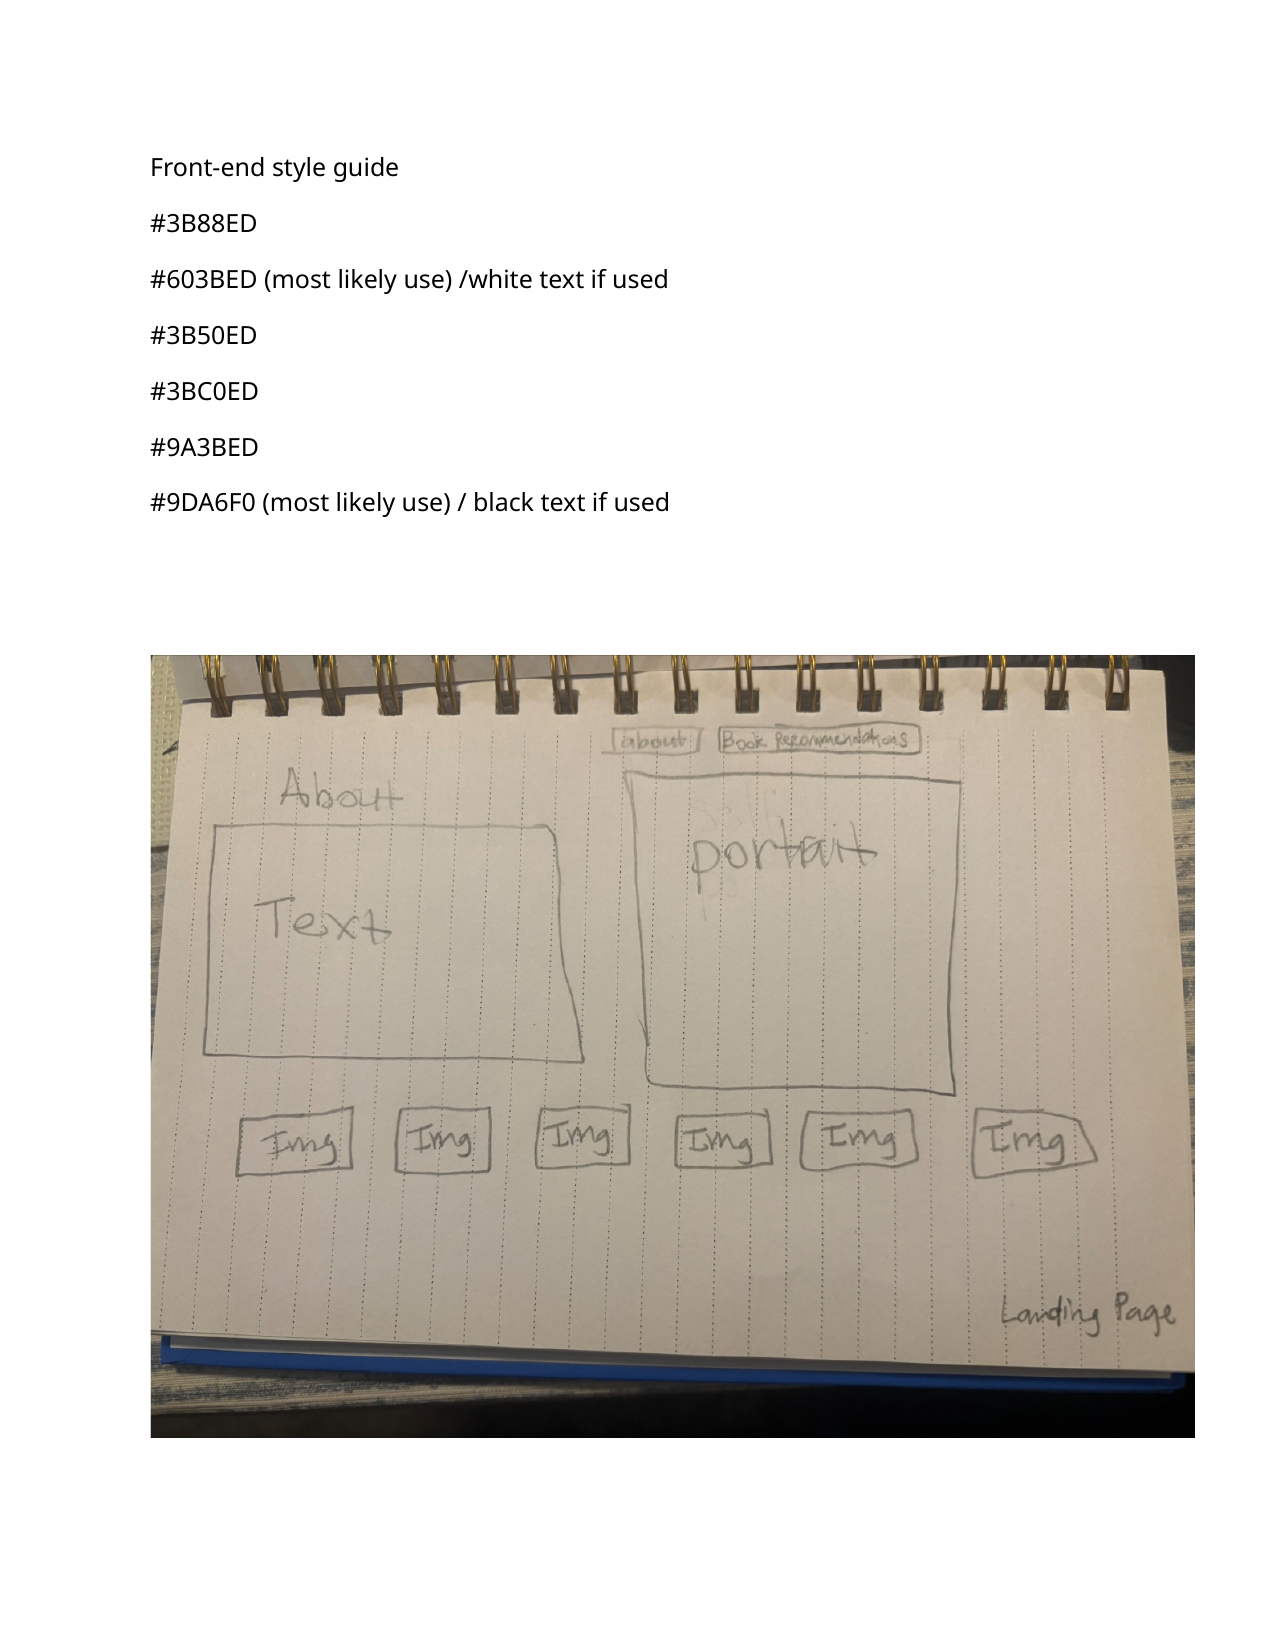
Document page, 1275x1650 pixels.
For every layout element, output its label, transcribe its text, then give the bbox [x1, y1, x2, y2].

text #9A3BED [150, 429, 1125, 463]
text #3BC0ED [150, 373, 1125, 407]
picture [152, 655, 1195, 1438]
text #3B88ED [150, 206, 1125, 240]
text #9DA6F0 (most likely use) / black text if used [150, 485, 1125, 519]
text Front-end style guide [150, 150, 1125, 184]
text #3B50ED [150, 317, 1125, 352]
text #603BED (most likely use) /white text if used [150, 262, 1125, 296]
